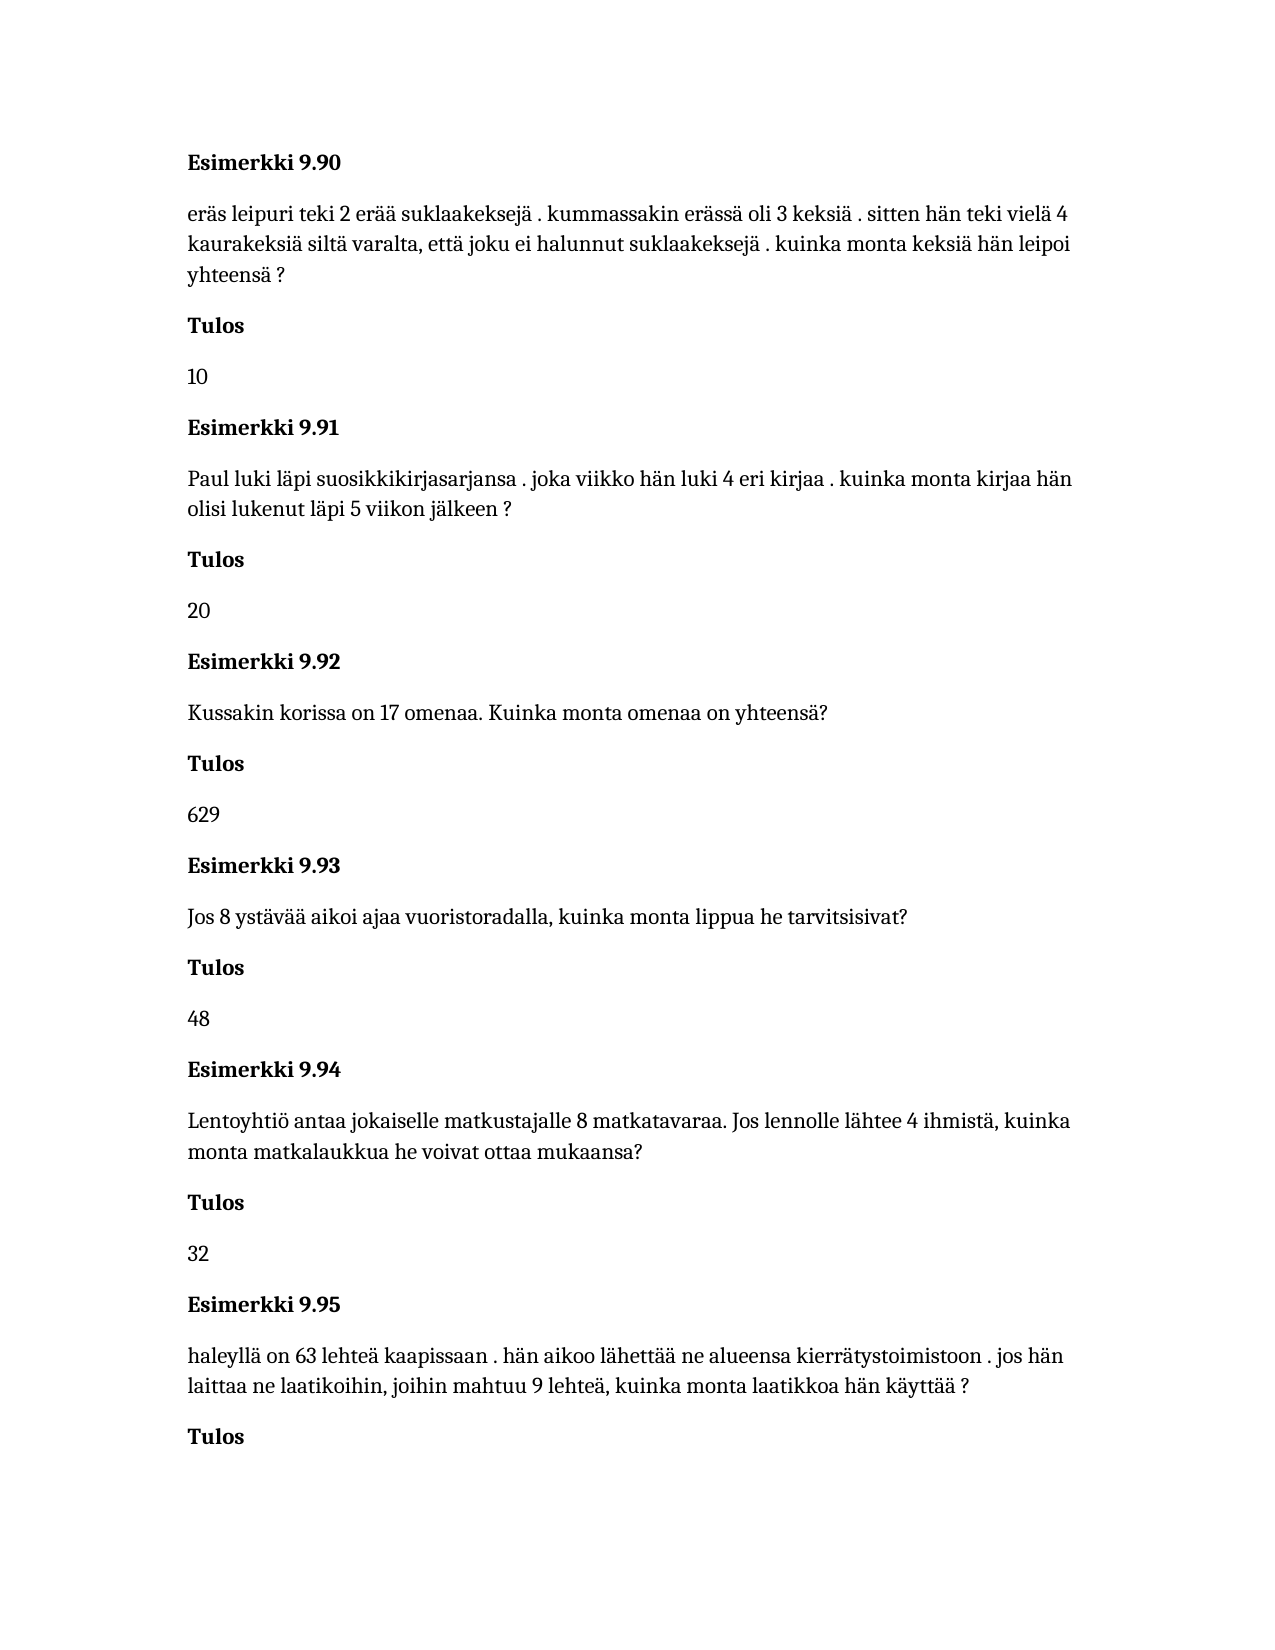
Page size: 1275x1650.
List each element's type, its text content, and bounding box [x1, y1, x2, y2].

text Esimerkki 9.93 [187, 853, 1087, 879]
text 32 [187, 1241, 1087, 1267]
text Tulos [187, 547, 1087, 573]
text Lentoyhtiö antaa jokaiselle matkustajalle 8 matkatavaraa. Jos lennolle lähtee 4 ihmistä, kuinka monta matkalaukkua he voivat ottaa mukaansa? [187, 1108, 1087, 1165]
text Esimerkki 9.94 [187, 1057, 1087, 1084]
text Esimerkki 9.95 [187, 1292, 1087, 1318]
text Paul luki läpi suosikkikirjasarjansa . joka viikko hän luki 4 eri kirjaa . kuinka monta kirjaa hän olisi lukenut läpi 5 viikon jälkeen ? [187, 466, 1087, 522]
text Tulos [187, 1189, 1087, 1216]
text Esimerkki 9.91 [187, 414, 1087, 441]
text Esimerkki 9.92 [187, 649, 1087, 675]
text Tulos [187, 955, 1087, 982]
text Tulos [187, 751, 1087, 777]
text 48 [187, 1006, 1087, 1033]
text Kussakin korissa on 17 omenaa. Kuinka monta omenaa on yhteensä? [187, 700, 1087, 726]
text 629 [187, 802, 1087, 828]
text Jos 8 ystävää aikoi ajaa vuoristoradalla, kuinka monta lippua he tarvitsisivat? [187, 904, 1087, 931]
text 20 [187, 598, 1087, 624]
text Tulos [187, 1424, 1087, 1450]
text Esimerkki 9.90 [187, 150, 1087, 176]
text 10 [187, 363, 1087, 390]
text eräs leipuri teki 2 erää suklaakeksejä . kummassakin erässä oli 3 keksiä . sitten hän teki vielä 4 kaurakeksiä siltä varalta, että joku ei halunnut suklaakeksejä . kuinka monta keksiä hän leipoi yhteensä ? [187, 201, 1087, 288]
text haleyllä on 63 lehteä kaapissaan . hän aikoo lähettää ne alueensa kierrätystoimistoon . jos hän laittaa ne laatikoihin, joihin mahtuu 9 lehteä, kuinka monta laatikkoa hän käyttää ? [187, 1343, 1087, 1399]
text Tulos [187, 312, 1087, 339]
